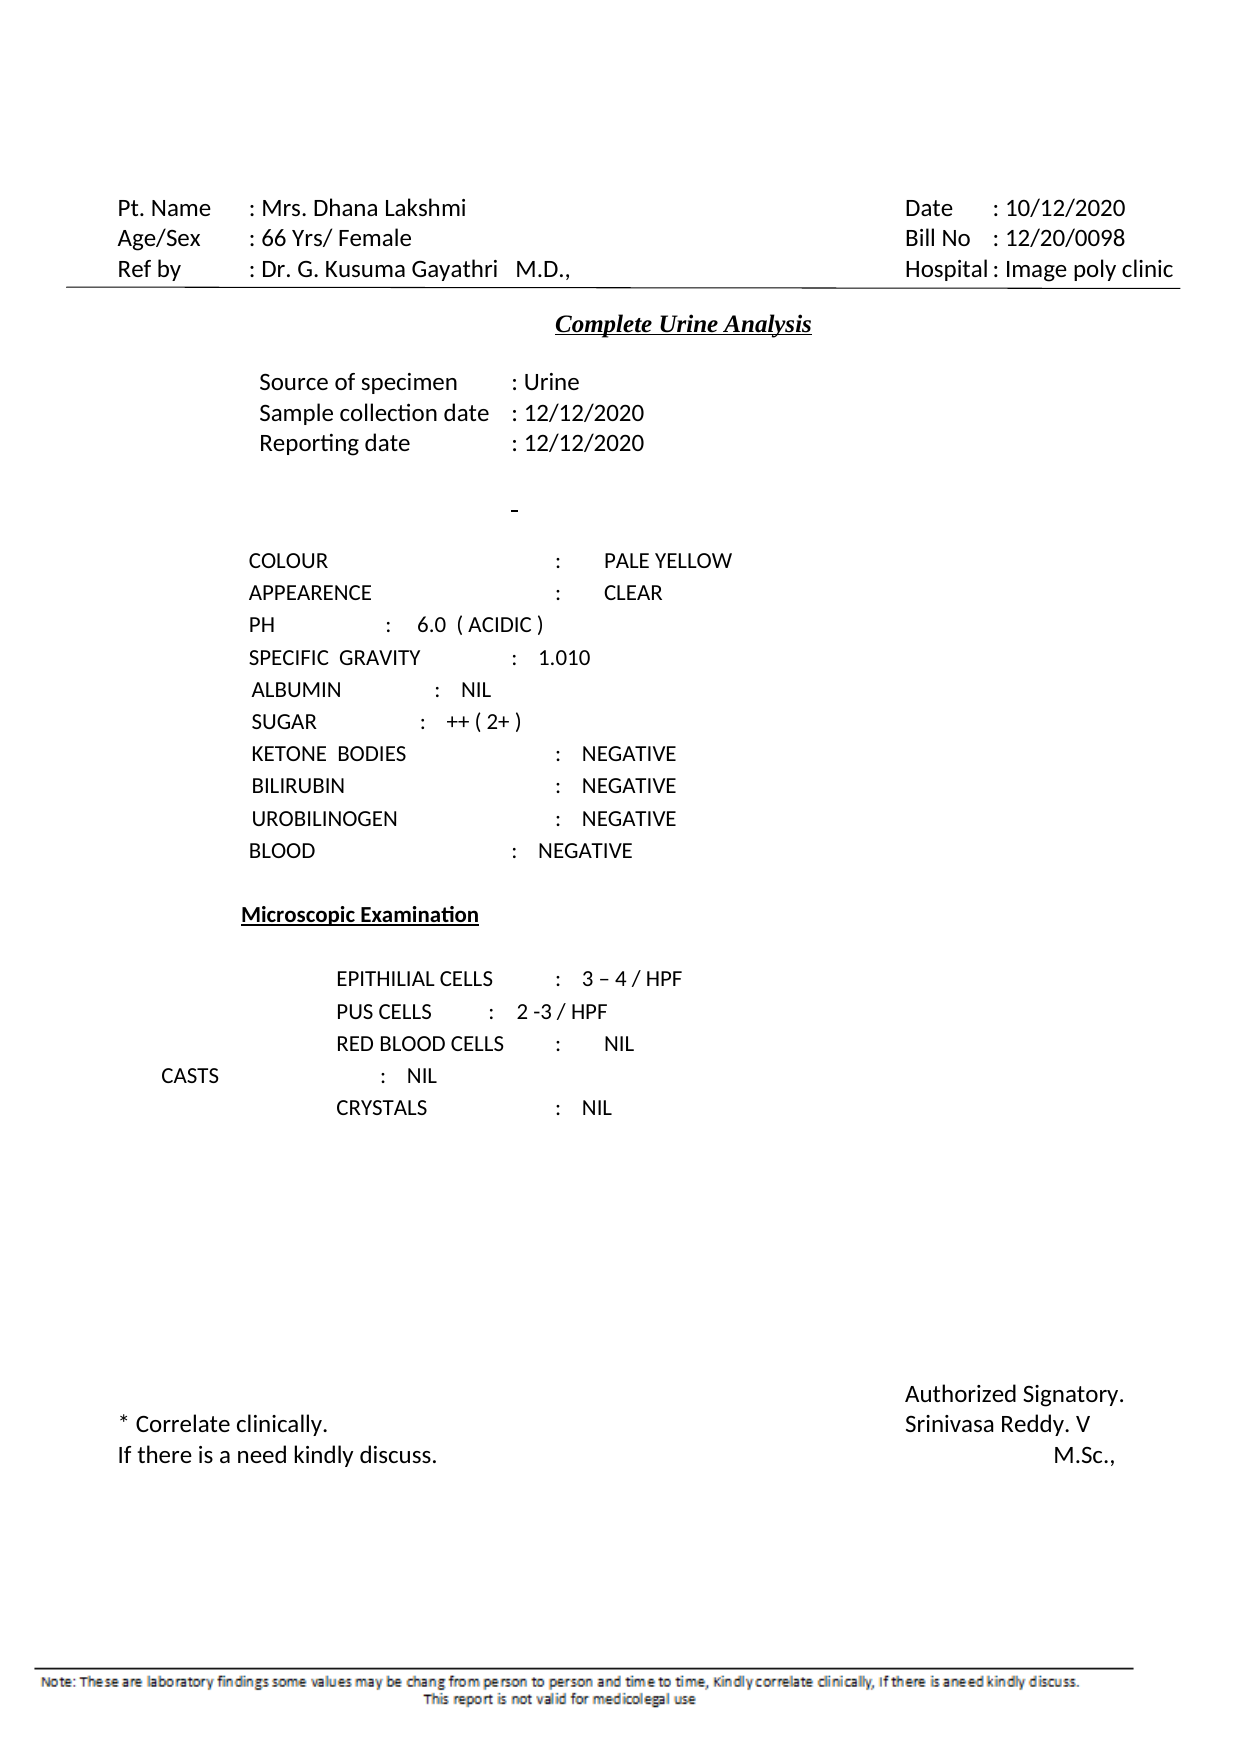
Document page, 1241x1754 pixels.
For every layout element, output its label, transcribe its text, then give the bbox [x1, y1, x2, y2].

text BLOOD : NEGATIVE [30, 836, 1210, 864]
text ALBUMIN : NIL [30, 675, 1210, 703]
text Source of specimen : Urine [259, 366, 1210, 397]
text RED BLOOD CELLS : NIL [292, 1029, 1210, 1057]
text UROBILINOGEN : NEGATIVE [30, 804, 1210, 832]
text BILIRUBIN : NEGATIVE [30, 771, 1210, 799]
text If there is a need kindly discuss. M.Sc., [74, 1439, 1210, 1469]
text APPEARENCE : CLEAR [205, 578, 1210, 606]
text Sample collection date : 12/12/2020 [259, 397, 1210, 427]
text CRYSTALS : NIL [30, 1093, 1210, 1121]
text SPECIFIC GRAVITY : 1.010 [30, 643, 1210, 671]
text Pt. Name : Mrs. Dhana Lakshmi Date : 10/12/2020 [74, 192, 1210, 222]
text * Correlate clinically. Srinivasa Reddy. V [74, 1408, 1210, 1439]
text Reporting date : 12/12/2020 [259, 427, 1210, 458]
text Microscopic Examination [30, 900, 1210, 928]
text CASTS : NIL [30, 1061, 1210, 1089]
text KETONE BODIES : NEGATIVE [30, 739, 1210, 767]
picture [30, 1665, 1137, 1709]
text EPITHILIAL CELLS : 3 – 4 / HPF [292, 964, 1210, 993]
text Age/Sex : 66 Yrs/ Female Bill No : 12/20/0098 [74, 222, 1210, 253]
text Ref by : Dr. G. Kusuma Gayathri M.D., Hospital : Image poly clinic [74, 253, 1210, 283]
text Complete Urine Analysis [511, 309, 1210, 338]
text COLOUR : PALE YELLOW [205, 546, 1210, 574]
text PUS CELLS : 2 -3 / HPF [30, 997, 1210, 1025]
text SUGAR : ++ ( 2+ ) [30, 707, 1210, 735]
text PH : 6.0 ( ACIDIC ) [205, 611, 1210, 638]
text Authorized Signatory. [905, 1378, 1210, 1408]
